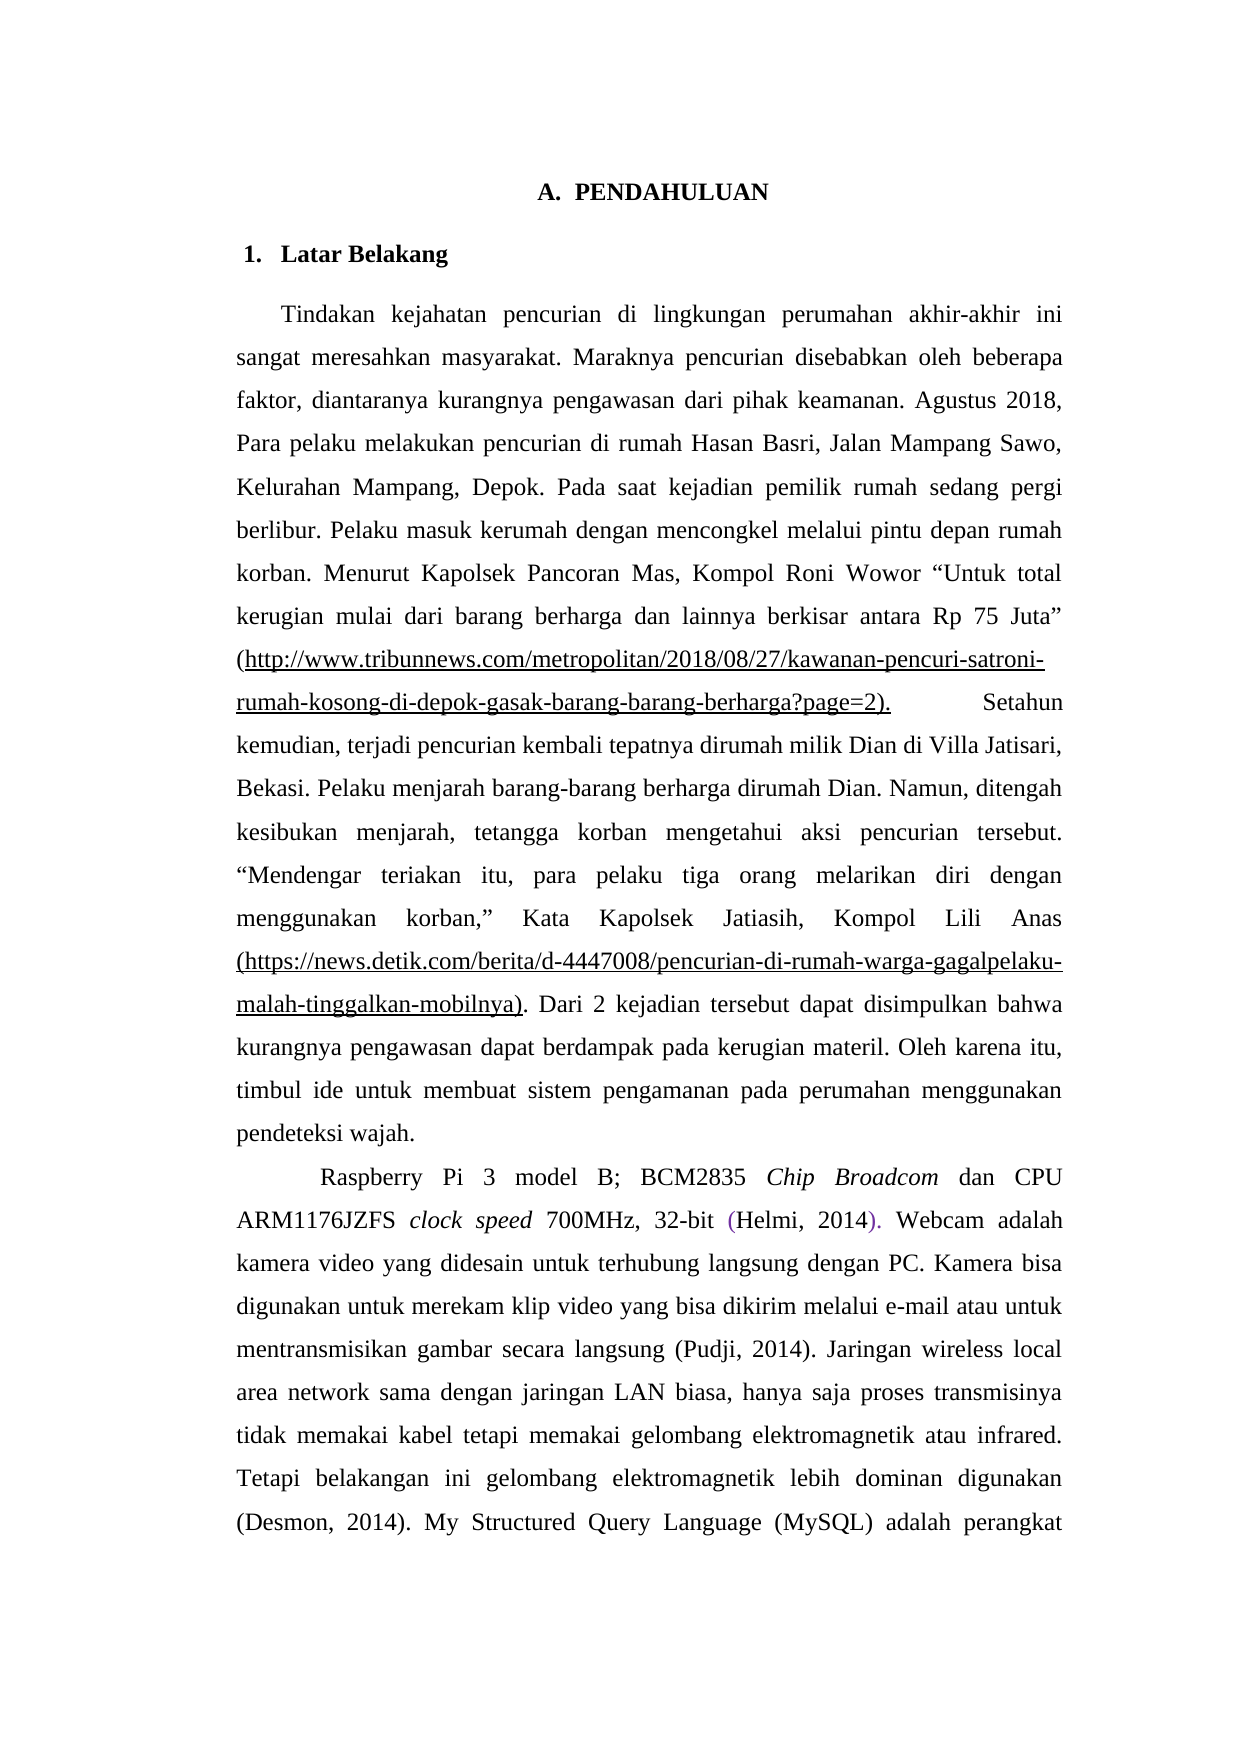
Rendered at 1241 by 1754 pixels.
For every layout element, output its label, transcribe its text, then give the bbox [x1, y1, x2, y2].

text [236, 1162, 1063, 1535]
list Latar Belakang [243, 239, 1063, 268]
text Tindakan kejahatan pencurian di lingkungan perumahan akhir-akhir ini sangat meresahkan masyarakat. Maraknya pencurian disebabkan oleh beberapa faktor, diantaranya kurangnya pengawasan dari pihak keamanan. Agustus 2018, Para pelaku melakukan pencurian di rumah Hasan Basri, Jalan Mampang Sawo, Kelurahan Mampang, Depok. Pada saat kejadian pemilik rumah sedang pergi berlibur. Pelaku masuk kerumah dengan mencongkel melalui pintu depan rumah korban. Menurut Kapolsek Pancoran Mas, Kompol Roni Wowor “Untuk total kerugian mulai dari barang berharga dan lainnya berkisar antara Rp 75 Juta” (http://www.tribunnews.com/metropolitan/2018/08/27/kawanan-pencuri-satroni-rumah-kosong-di-depok-gasak-barang-barang-berharga?page=2). Setahun kemudian, terjadi pencurian kembali tepatnya dirumah milik Dian di Villa Jatisari, Bekasi. Pelaku menjarah barang-barang berharga dirumah Dian. Namun, ditengah kesibukan menjarah, tetangga korban mengetahui aksi pencurian tersebut. “Mendengar teriakan itu, para pelaku tiga orang melarikan diri dengan menggunakan korban,” Kata Kapolsek Jatiasih, Kompol Lili Anas (https://news.detik.com/berita/d-4447008/pencurian-di-rumah-warga-gagalpelaku-malah-tinggalkan-mobilnya). Dari 2 kejadian tersebut dapat disimpulkan bahwa kurangnya pengawasan dapat berdampak pada kerugian materil. Oleh karena itu, timbul ide untuk membuat sistem pengamanan pada perumahan menggunakan pendeteksi wajah. [236, 972, 1063, 1147]
list PENDAHULUAN [243, 177, 1063, 206]
text Tindakan kejahatan pencurian di lingkungan perumahan akhir-akhir ini sangat meresahkan masyarakat. Maraknya pencurian disebabkan oleh beberapa faktor, diantaranya kurangnya pengawasan dari pihak keamanan. Agustus 2018, Para pelaku melakukan pencurian di rumah Hasan Basri, Jalan Mampang Sawo, Kelurahan Mampang, Depok. Pada saat kejadian pemilik rumah sedang pergi berlibur. Pelaku masuk kerumah dengan mencongkel melalui pintu depan rumah korban. Menurut Kapolsek Pancoran Mas, Kompol Roni Wowor “Untuk total kerugian mulai dari barang berharga dan lainnya berkisar antara Rp 75 Juta” (http://www.tribunnews.com/metropolitan/2018/08/27/kawanan-pencuri-satroni-rumah-kosong-di-depok-gasak-barang-barang-berharga?page=2). Setahun kemudian, terjadi pencurian kembali tepatnya dirumah milik Dian di Villa Jatisari, Bekasi. Pelaku menjarah barang-barang berharga dirumah Dian. Namun, ditengah kesibukan menjarah, tetangga korban mengetahui aksi pencurian tersebut. “Mendengar teriakan itu, para pelaku tiga orang melarikan diri dengan menggunakan korban,” Kata Kapolsek Jatiasih, Kompol Lili Anas (https://news.detik.com/berita/d-4447008/pencurian-di-rumah-warga-gagalpelaku-malah-tinggalkan-mobilnya). Dari 2 kejadian tersebut dapat disimpulkan bahwa kurangnya pengawasan dapat berdampak pada kerugian materil. Oleh karena itu, timbul ide untuk membuat sistem pengamanan pada perumahan menggunakan pendeteksi wajah. [236, 299, 1063, 971]
